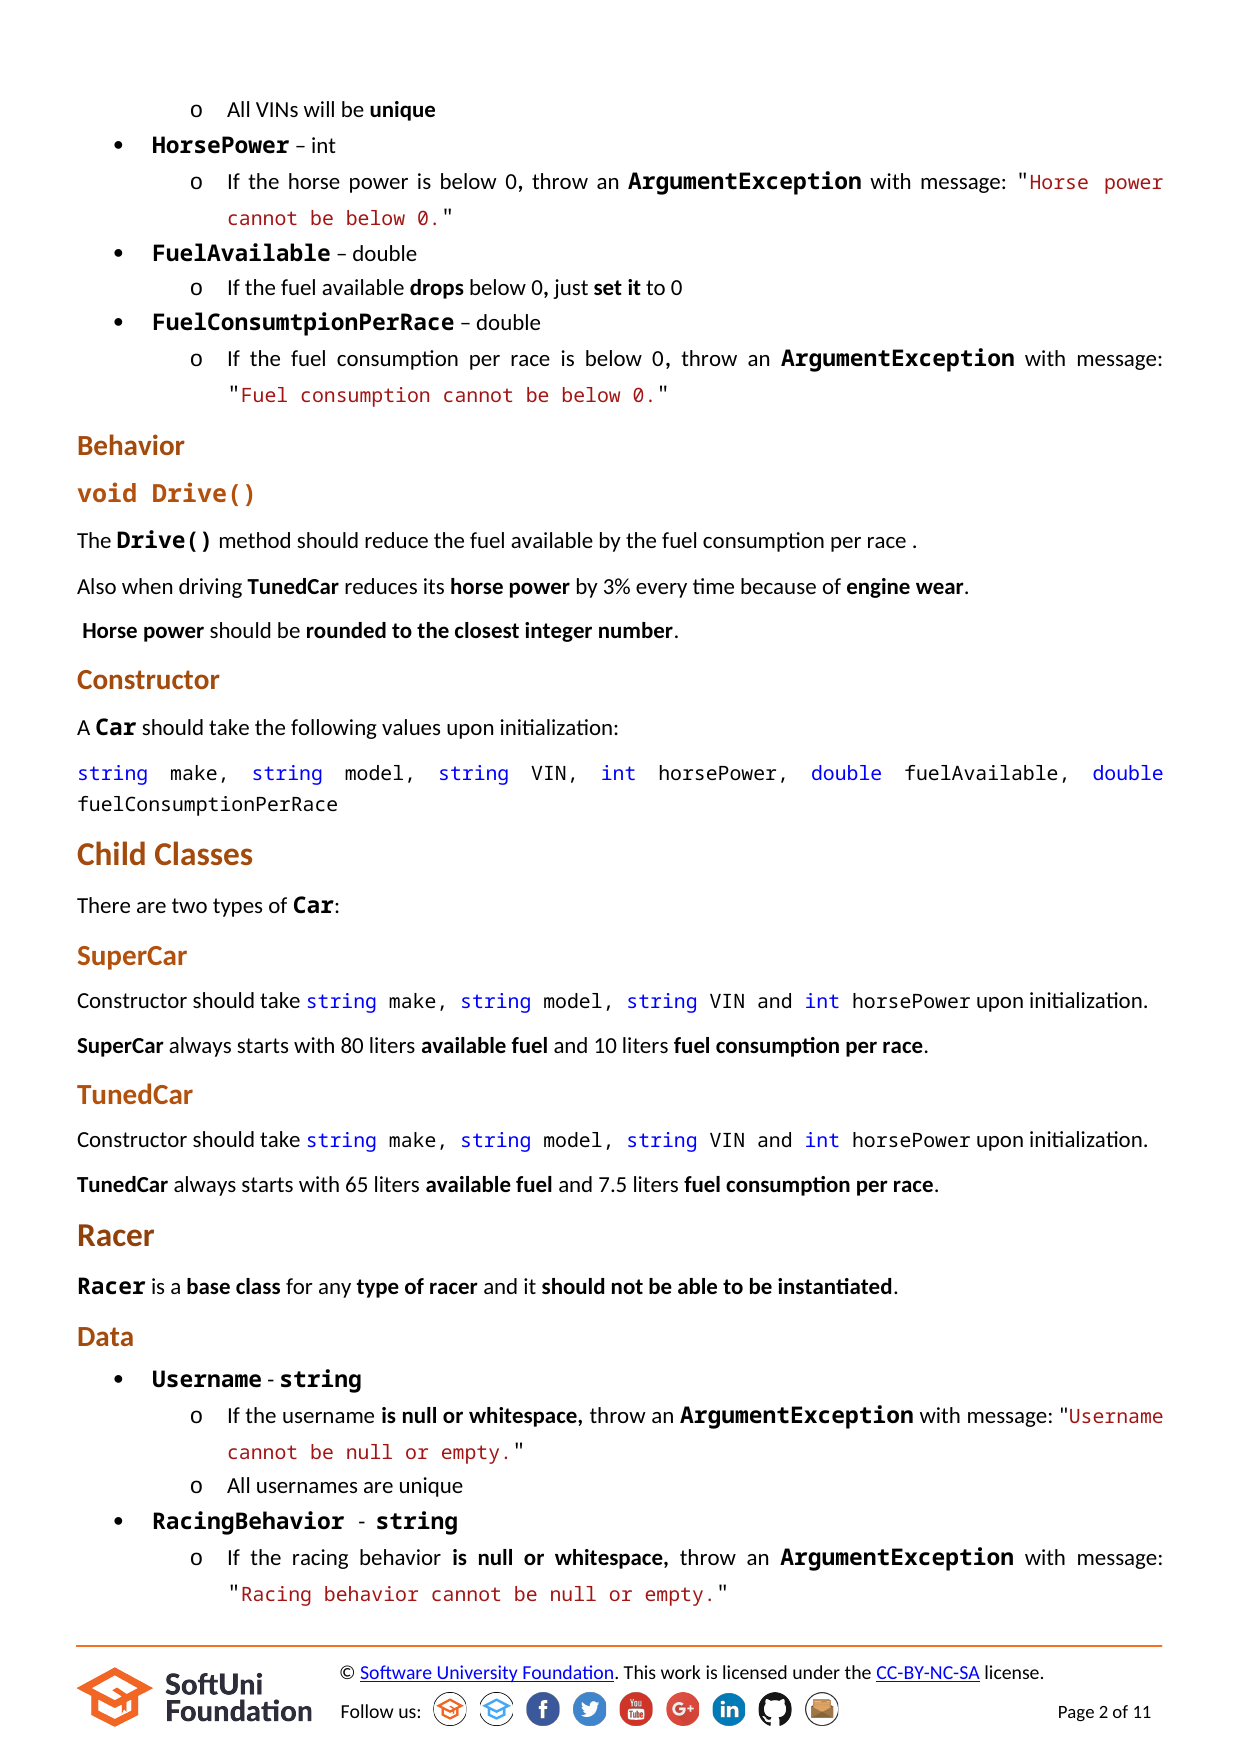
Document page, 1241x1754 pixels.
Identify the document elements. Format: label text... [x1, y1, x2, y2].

picture [526, 1692, 560, 1726]
picture [76, 1667, 312, 1727]
list RacingBehavior - string [114, 1504, 1163, 1536]
list If the racing behavior is null or whitespace, throw an ArgumentException with message: "Racing behavior cannot be null or empty." [189, 1541, 1163, 1608]
subtitle Data [77, 1318, 1163, 1354]
subtitle SuperCar [77, 937, 1163, 973]
picture [712, 1716, 722, 1726]
picture [727, 1707, 738, 1717]
list All usernames are unique [189, 1471, 1163, 1500]
text TunedCar always starts with 65 liters available fuel and 7.5 liters fuel consumption per race. [77, 1170, 1163, 1198]
picture [666, 1692, 700, 1726]
text The Drive() method should reduce the fuel available by the fuel consumption per race . [77, 523, 1163, 555]
picture [712, 1693, 722, 1703]
list If the horse power is below 0, throw an ArgumentException with message: "Horse power cannot be below 0." [189, 165, 1163, 232]
picture [619, 1692, 653, 1726]
picture [480, 1692, 513, 1726]
subtitle Constructor [77, 661, 1163, 697]
text string make, string model, string VIN, int horsePower, double fuelAvailable, double fuelConsumptionPerRace [77, 759, 1163, 817]
picture [736, 1693, 746, 1703]
list Username - string [114, 1363, 1163, 1394]
list FuelConsumtpionPerRace – double [114, 306, 1163, 338]
picture [736, 1716, 746, 1726]
picture [758, 1692, 792, 1726]
text Constructor should take string make, string model, string VIN and int horsePower upon initialization. [77, 986, 1163, 1014]
text There are two types of Car: [77, 888, 1163, 920]
picture [573, 1692, 607, 1726]
text Racer is a base class for any type of racer and it should not be able to be instantiated. [77, 1269, 1163, 1301]
text SuperCar always starts with 80 liters available fuel and 10 liters fuel consumption per race. [77, 1031, 1163, 1059]
subtitle TunedCar [77, 1076, 1163, 1111]
list If the fuel available drops below 0, just set it to 0 [189, 273, 1163, 302]
text Also when driving TunedCar reduces its horse power by 3% every time because of engine wear. [77, 572, 1163, 600]
subtitle Behavior [77, 427, 1163, 462]
text Horse power should be rounded to the closest integer number. [77, 617, 1163, 645]
text A Car should take the following values upon initialization: [77, 711, 1163, 742]
list HorsePower – int [114, 129, 1163, 160]
list All VINs will be unique [189, 95, 1163, 124]
subtitle void Drive() [77, 476, 1163, 510]
subtitle Child Classes [77, 833, 1163, 874]
picture [433, 1692, 467, 1726]
list FuelAvailable – double [114, 237, 1163, 268]
list If the fuel consumption per race is below 0, throw an ArgumentException with message: "Fuel consumption cannot be below 0." [189, 342, 1163, 409]
subtitle Racer [77, 1214, 1163, 1255]
list If the username is null or whitespace, throw an ArgumentException with message: "Username cannot be null or empty." [189, 1399, 1163, 1466]
picture [805, 1692, 839, 1726]
text Constructor should take string make, string model, string VIN and int horsePower upon initialization. [77, 1125, 1163, 1153]
